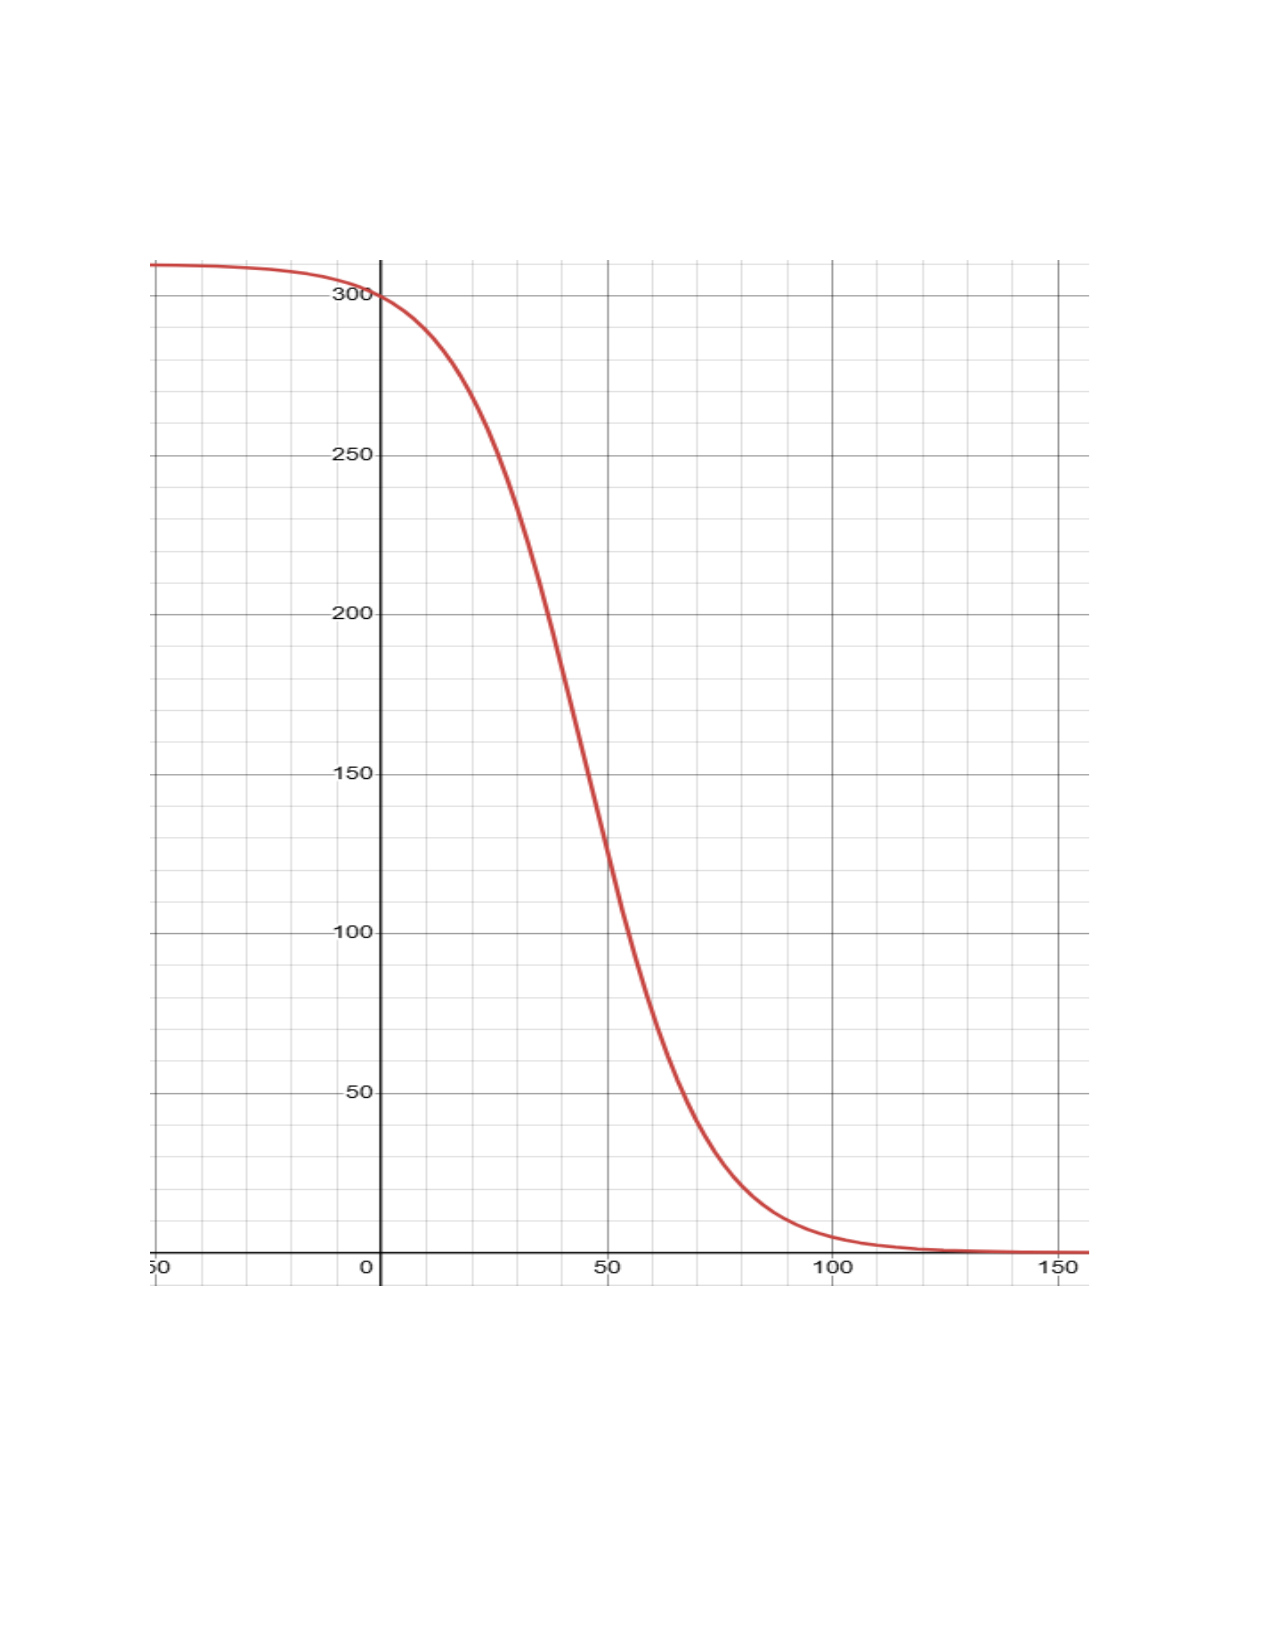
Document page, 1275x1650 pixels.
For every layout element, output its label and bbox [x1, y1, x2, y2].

picture [150, 260, 1090, 1286]
